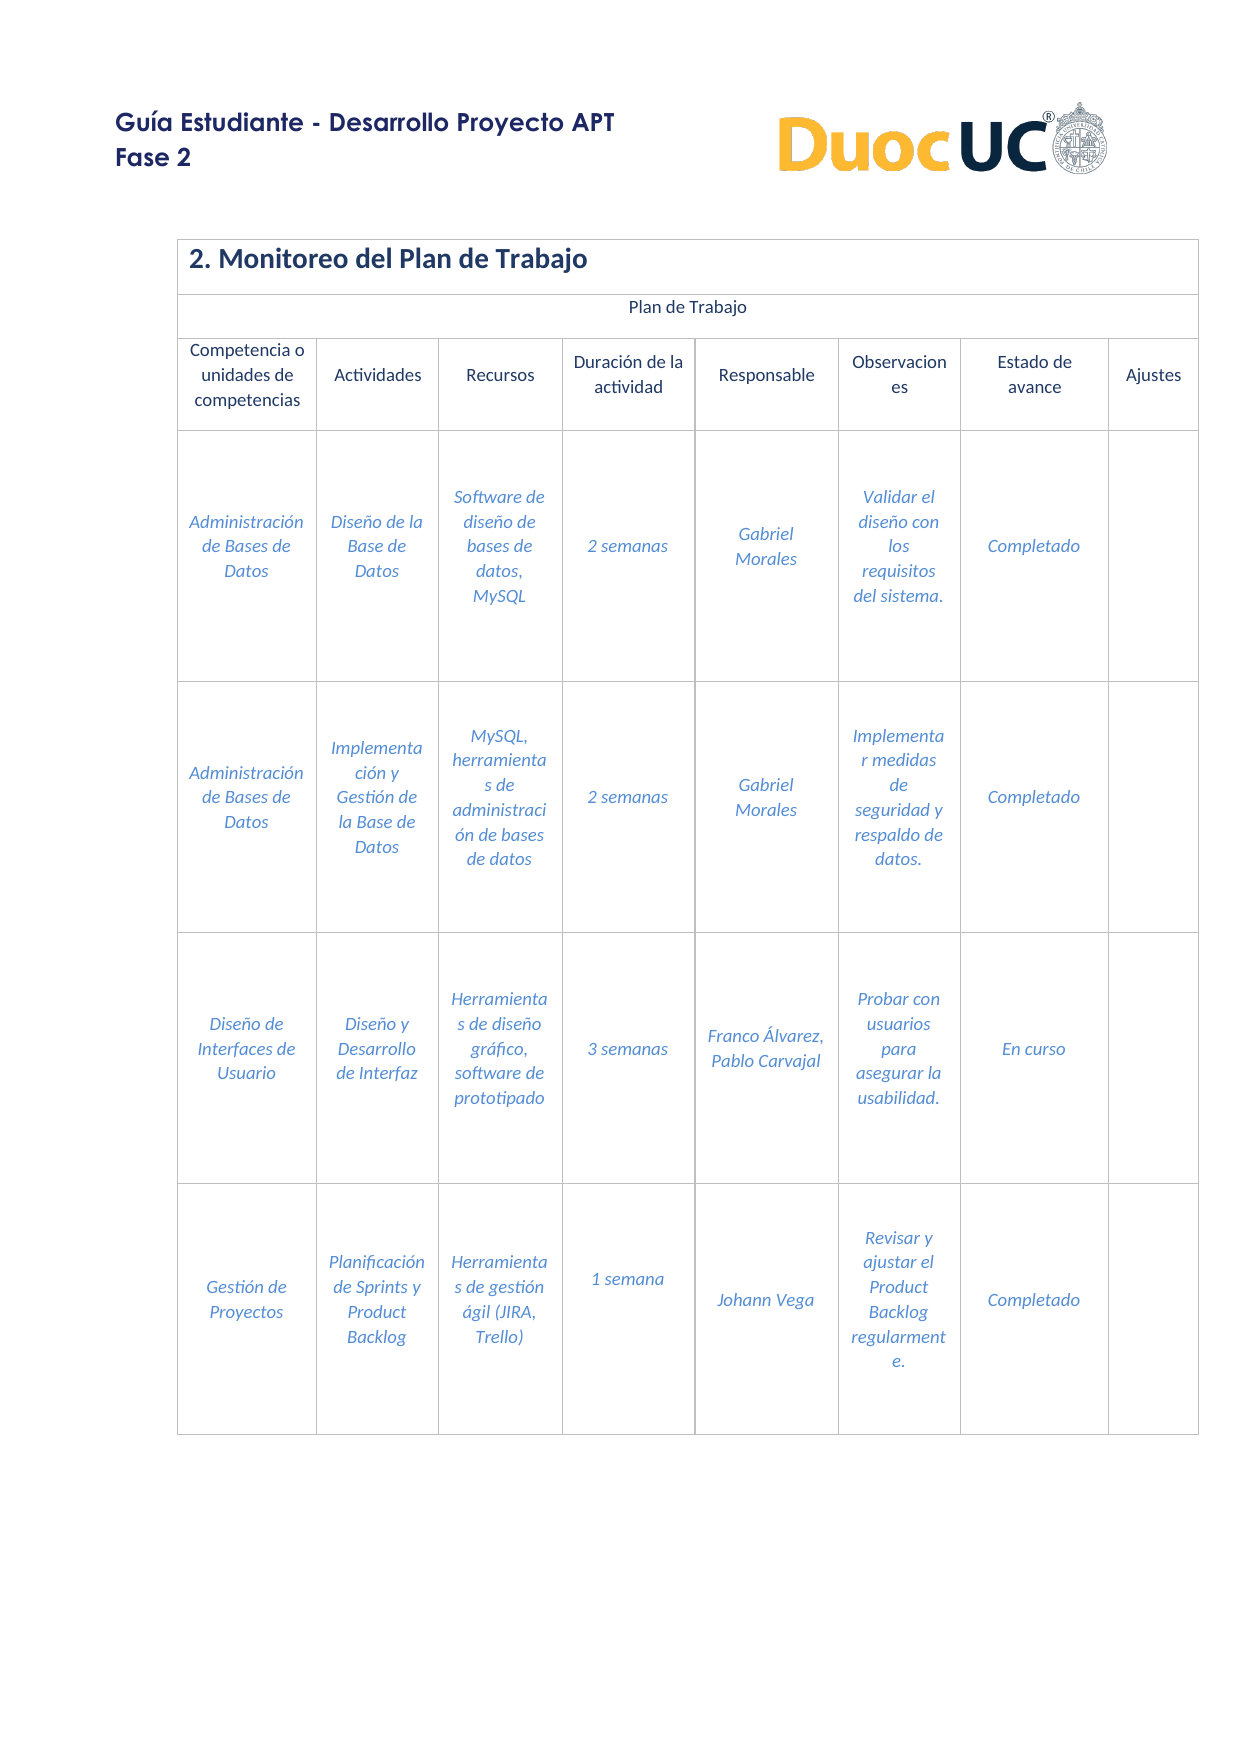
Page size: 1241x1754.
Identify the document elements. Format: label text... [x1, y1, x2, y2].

table_cell En curso [961, 933, 1108, 1183]
table_cell Diseño de Interfaces de Usuario [178, 933, 316, 1183]
table_cell Responsable [696, 339, 838, 429]
table_cell Implementar medidas de seguridad y respaldo de datos. [839, 682, 960, 932]
table_cell Estado de avance [961, 339, 1108, 429]
table_cell Competencia o unidades de competencias [178, 339, 316, 429]
table_cell Ajustes [1109, 339, 1198, 429]
table_cell Implementación y Gestión de la Base de Datos [317, 682, 438, 932]
table_cell [1109, 431, 1198, 681]
table_header 2. Monitoreo del Plan de Trabajo [178, 240, 1198, 294]
table_cell Plan de Trabajo [178, 295, 1198, 337]
picture [779, 102, 1107, 174]
table_cell Administración de Bases de Datos [178, 682, 316, 932]
table_cell [1109, 933, 1198, 1183]
table_cell Completado [961, 682, 1108, 932]
table_cell Completado [961, 1184, 1108, 1434]
table_cell 1 semana [563, 1184, 694, 1434]
table_cell Gabriel Morales [696, 682, 838, 932]
table_cell Revisar y ajustar el Product Backlog regularmente. [839, 1184, 960, 1434]
table_cell Herramientas de diseño gráfico, software de prototipado [439, 933, 562, 1183]
table_cell Recursos [439, 339, 562, 429]
table_cell 3 semanas [563, 933, 694, 1183]
table_cell 2 semanas [563, 431, 694, 681]
table_cell Diseño de la Base de Datos [317, 431, 438, 681]
table_cell Gestión de Proyectos [178, 1184, 316, 1434]
table_cell Planificación de Sprints y Product Backlog [317, 1184, 438, 1434]
table_cell Duración de la actividad [563, 339, 694, 429]
table_cell Observaciones [839, 339, 960, 429]
table_cell Completado [961, 431, 1108, 681]
table_cell Franco Álvarez, Pablo Carvajal [696, 933, 838, 1183]
table_cell MySQL, herramientas de administración de bases de datos [439, 682, 562, 932]
table_cell [1109, 682, 1198, 932]
table_cell Administración de Bases de Datos [178, 431, 316, 681]
table_cell [1109, 1184, 1198, 1434]
table_cell Gabriel Morales [696, 431, 838, 681]
table_cell Validar el diseño con los requisitos del sistema. [839, 431, 960, 681]
table_cell Actividades [317, 339, 438, 429]
table_cell Probar con usuarios para asegurar la usabilidad. [839, 933, 960, 1183]
table_cell Herramientas de gestión ágil (JIRA, Trello) [439, 1184, 562, 1434]
table_cell 2 semanas [563, 682, 694, 932]
table_cell Johann Vega [696, 1184, 838, 1434]
table_cell Diseño y Desarrollo de Interfaz [317, 933, 438, 1183]
table_cell Software de diseño de bases de datos, MySQL [439, 431, 562, 681]
